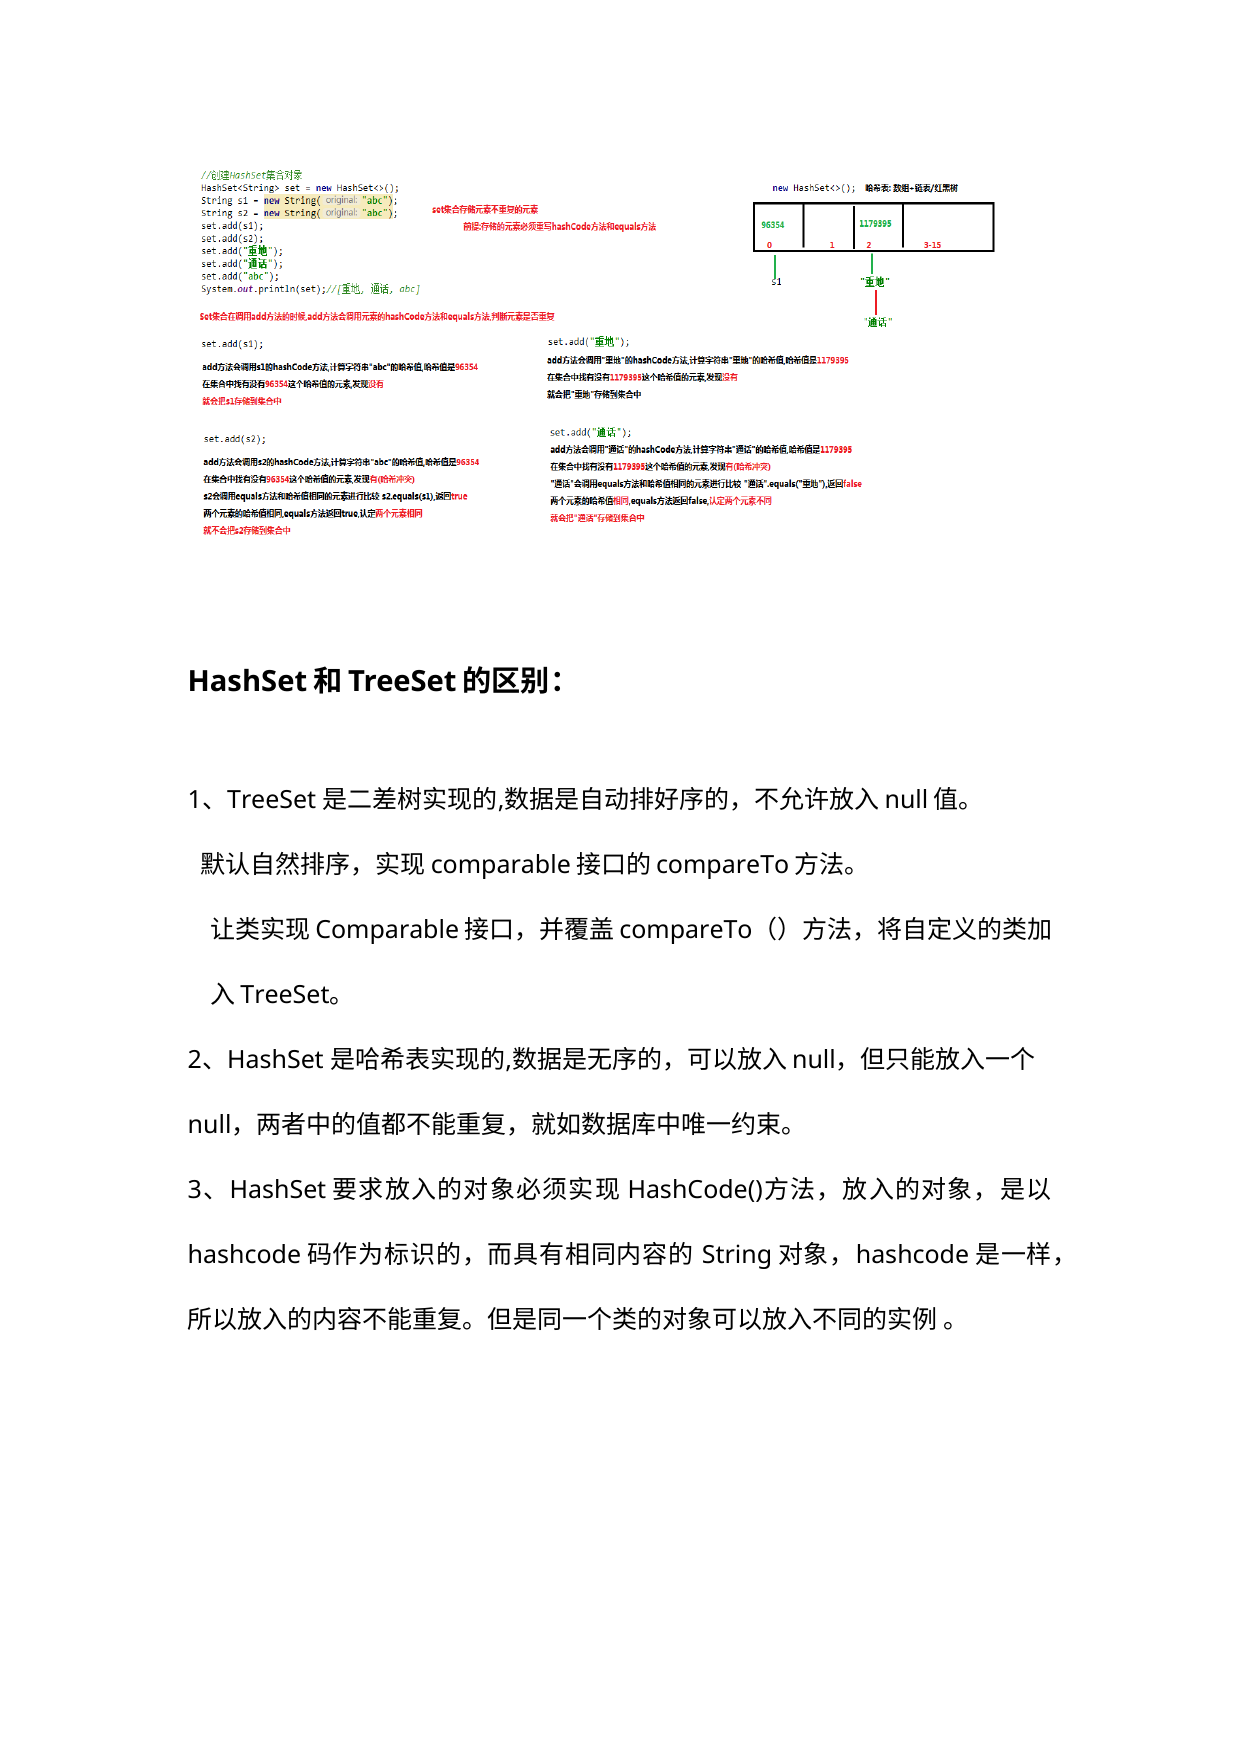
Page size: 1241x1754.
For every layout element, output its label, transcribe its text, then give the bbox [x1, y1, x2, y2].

picture [187, 162, 1053, 546]
text 1、TreeSet 是二差树实现的,数据是自动排好序的，不允许放入null值。 [187, 765, 1053, 830]
text 3、HashSet要求放入的对象必须实现HashCode()方法，放入的对象，是以hashcode码作为标识的，而具有相同内容的 String对象，hashcode是一样，所以放入的内容不能重复。但是同一个类的对象可以放入不同的实例 。 [187, 1155, 1053, 1350]
subtitle HashSet和TreeSet的区别： [187, 646, 1053, 711]
text 让类实现Comparable接口，并覆盖compareTo（）方法，将自定义的类加入TreeSet。 [210, 895, 1053, 1025]
text 2、HashSet 是哈希表实现的,数据是无序的，可以放入null，但只能放入一个null，两者中的值都不能重复，就如数据库中唯一约束。 [187, 1025, 1053, 1155]
text 默认自然排序，实现comparable接口的compareTo方法。 [187, 830, 1053, 895]
